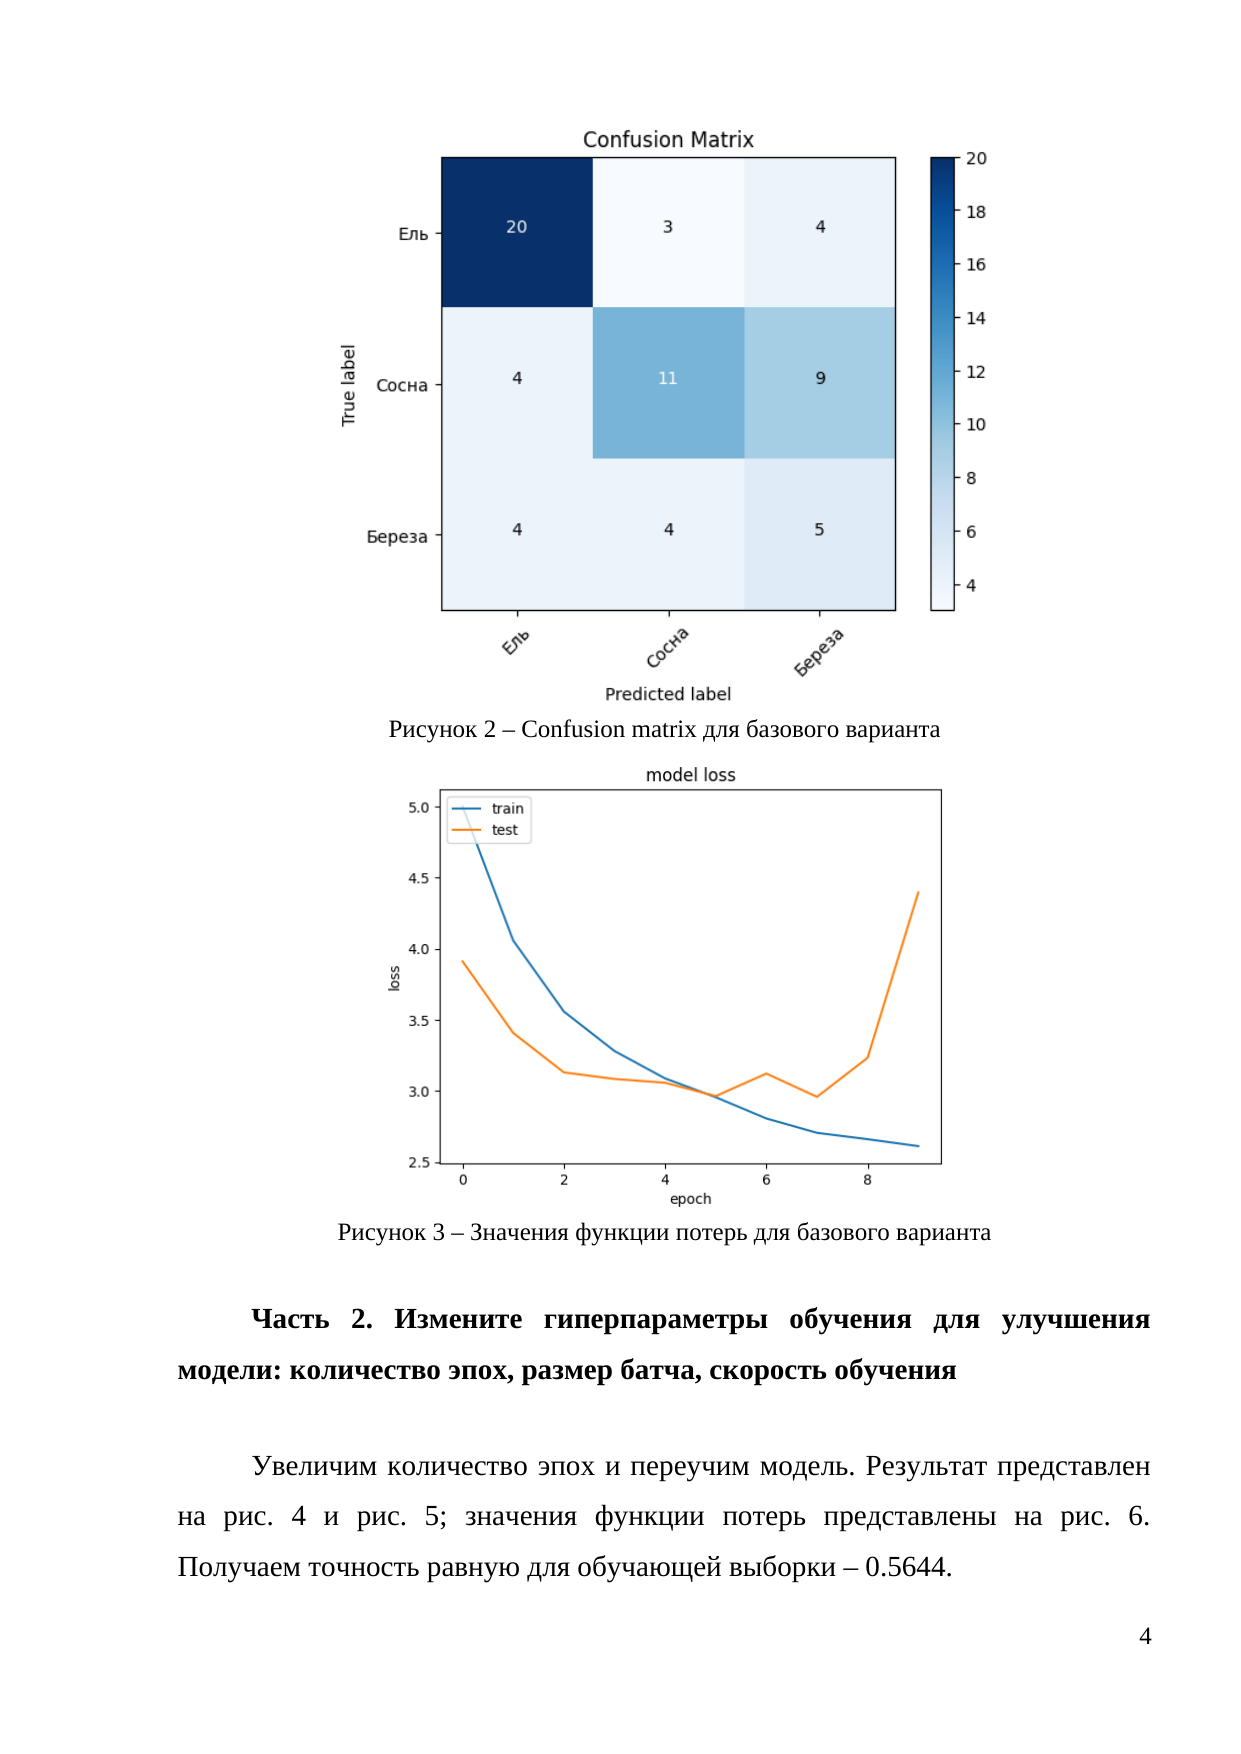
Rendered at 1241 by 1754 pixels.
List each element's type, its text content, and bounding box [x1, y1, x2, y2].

picture [378, 757, 951, 1217]
text Увеличим количество эпох и переучим модель. Результат представлен на рис. 4 и рис. 5; значения функции потерь представлены на рис. 6. Получаем точность равную для обучающей выборки – 0.5644. [177, 1448, 1152, 1582]
subtitle Часть 2. Измените гиперпараметры обучения для улучшения модели: количество эпох, размер батча, скорость обучения [177, 1302, 1152, 1385]
picture [330, 118, 998, 715]
text Рисунок 3 – Значения функции потерь для базового варианта [177, 1217, 1152, 1246]
